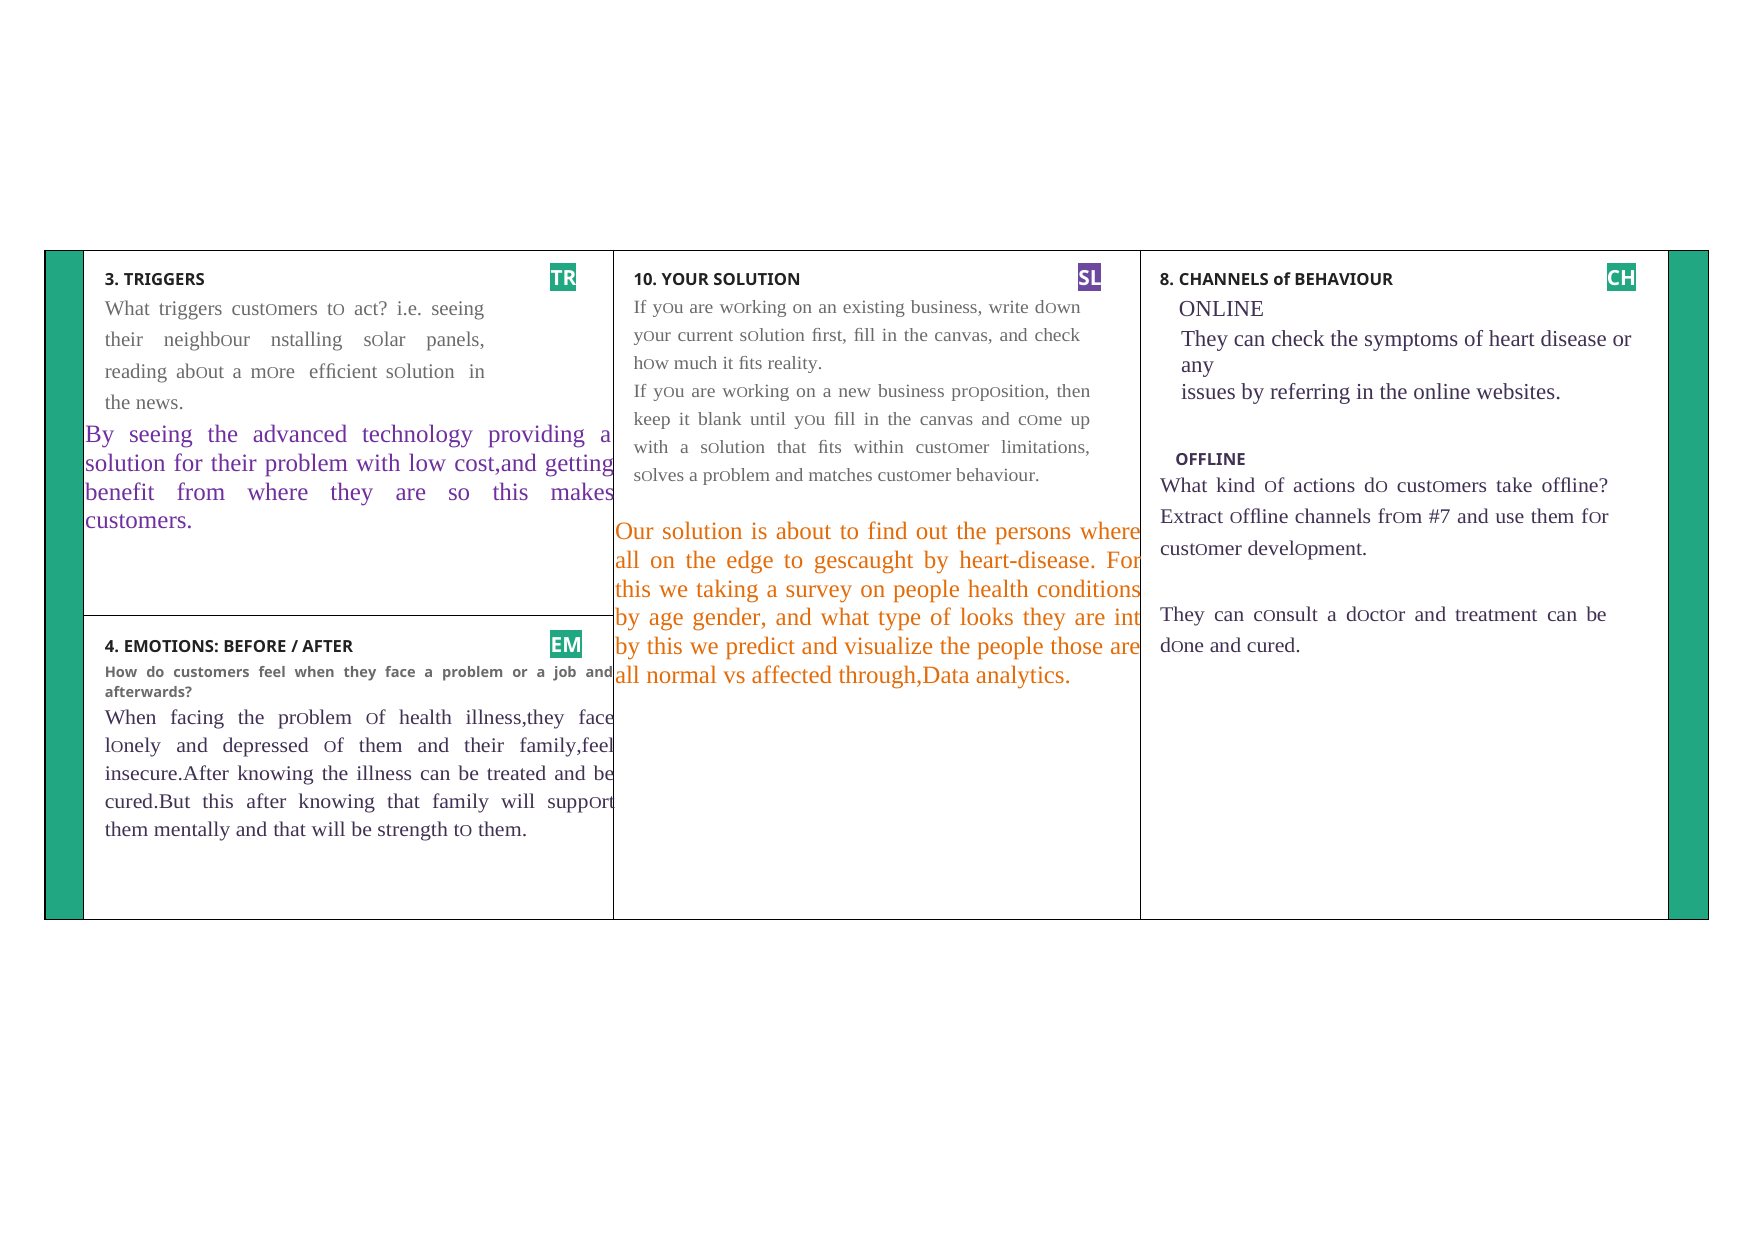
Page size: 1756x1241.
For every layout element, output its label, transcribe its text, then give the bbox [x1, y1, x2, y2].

table_header 8. CHANNELS of BEHAVIOUR CH ONLINE They can check the symptoms of heart disease or any issues by referring in the online websites. OFFLINE What kind of actions do customers take ofﬂine? Extract ofﬂine channels from #7 and use them for customer development. They can consult a doctor and treatment can be done and cured. [1141, 251, 1668, 919]
table_header 10. YOUR SOLUTION SL If you are working on an existing business, write down your current solution ﬁrst, ﬁll in the canvas, and check how much it ﬁts reality. If you are working on a new business proposition, then keep it blank until you ﬁll in the canvas and come up with a solution that ﬁts within customer limitations, solves a problem and matches customer behaviour. Our solution is about to find out the persons where all on the edge to gescaught by heart-disease. For this we taking a survey on people health conditions by age gender, and what type of looks they are int by this we predict and visualize the people those are all normal vs affected through,Data analytics. [614, 251, 1140, 919]
table_header [1669, 251, 1708, 919]
table_cell 4. EMOTIONS: BEFORE / AFTER EM How do customers feel when they face a problem or a job and afterwards? When facing the problem of health illness,they face lonely and depressed of them and their family,feel insecure.After knowing the illness can be treated and be cured.But this after knowing that family will support them mentally and that will be strength to them. [84, 616, 613, 919]
table_header 3. TRIGGERS TR What triggers customers to act? i.e. seeing their neighbour nstalling solar panels, reading about a more efﬁcient solution in the news. By seeing the advanced technology providing a solution for their problem with low cost,and getting benefit from where they are so this makes customers. [84, 251, 613, 615]
table_header [46, 251, 83, 919]
